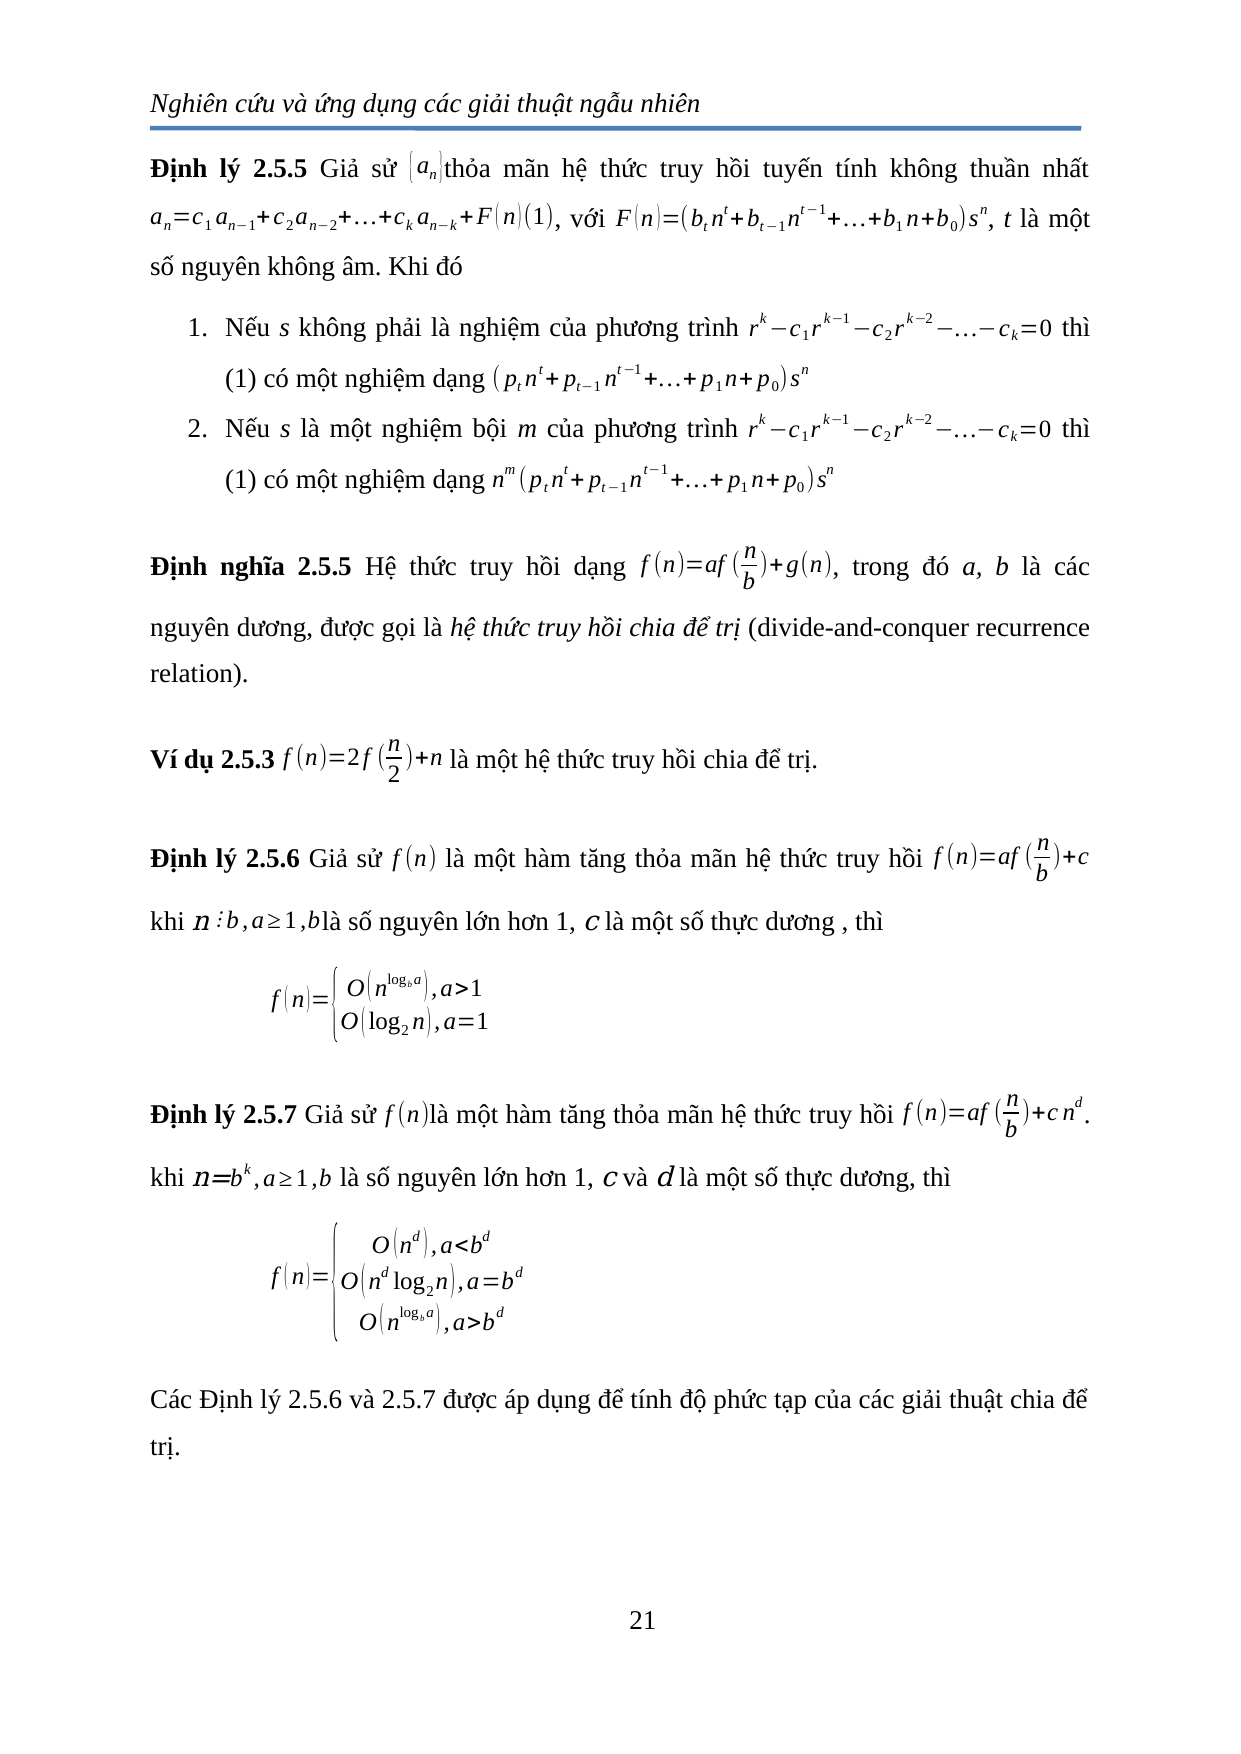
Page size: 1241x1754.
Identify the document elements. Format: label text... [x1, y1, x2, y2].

text Ví dụ 2.5.3 là một hệ thức truy hồi chia để trị. [150, 729, 1090, 788]
text Định nghĩa 2.5.5 Hệ thức truy hồi dạng , trong đó a, b là các nguyên dương, được gọi là hệ thức truy hồi chia để trị (divide-and-conquer recurrence relation). [150, 536, 1090, 689]
text Các Định lý 2.5.6 và 2.5.7 được áp dụng để tính độ phức tạp của các giải thuật chia để trị. [150, 1383, 1090, 1461]
list Nếu s là một nghiệm bội m của phương trình thì (1) có một nghiệm dạng [187, 411, 1090, 496]
text Định lý 2.5.7 Giả sử là một hàm tăng thỏa mãn hệ thức truy hồi . khi n= là số nguyên lớn hơn 1, c và d là một số thực dương, thì [150, 1084, 1090, 1192]
list Nếu s không phải là nghiệm của phương trình thì (1) có một nghiệm dạng [187, 310, 1090, 395]
text Định lý 2.5.6 Giả sử là một hàm tăng thỏa mãn hệ thức truy hồi khi n là số nguyên lớn hơn 1, c là một số thực dương , thì [150, 829, 1090, 937]
text Định lý 2.5.5 Giả sử thỏa mãn hệ thức truy hồi tuyến tính không thuần nhất , với , t là một số nguyên không âm. Khi đó [150, 150, 1090, 282]
